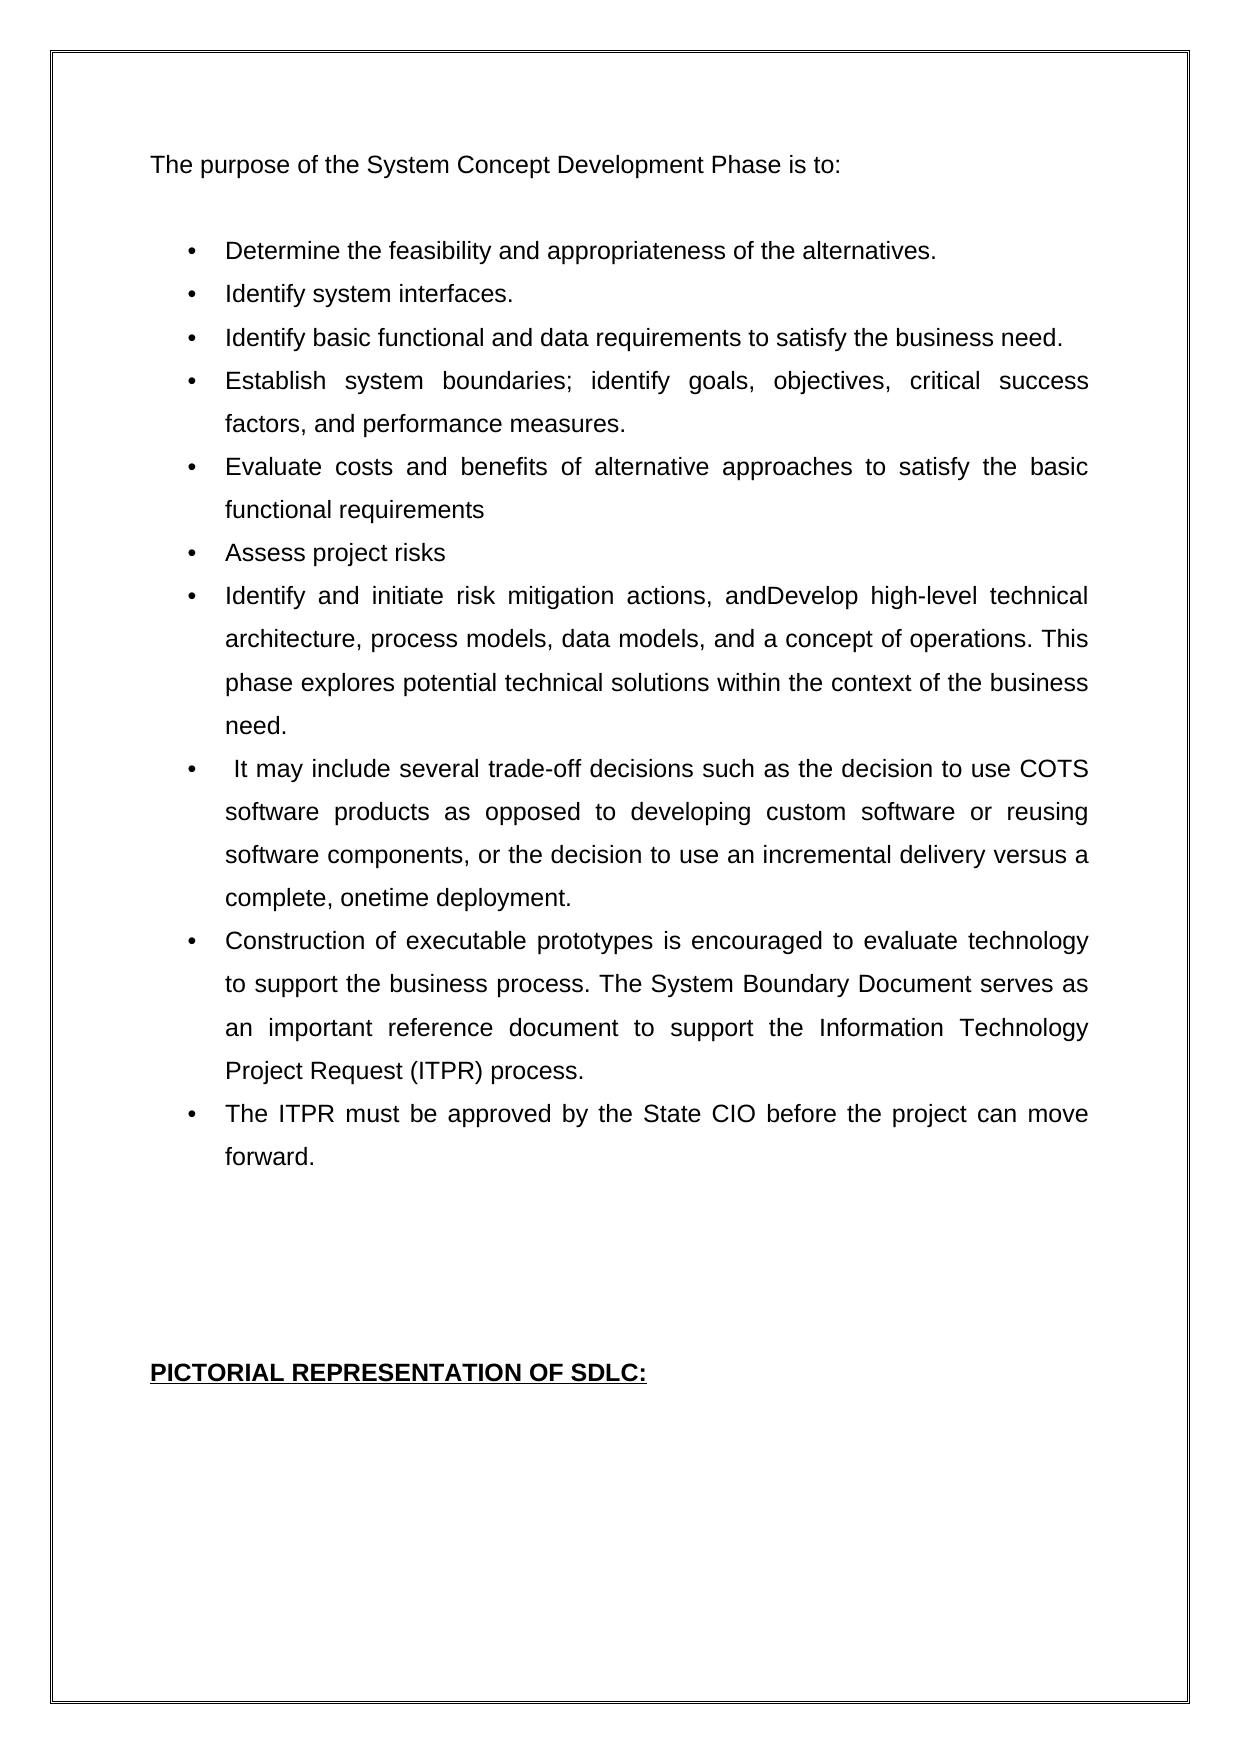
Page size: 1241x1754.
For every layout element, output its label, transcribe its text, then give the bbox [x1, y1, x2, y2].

list Identify and initiate risk mitigation actions, andDevelop high-level technical architecture, process models, data models, and a concept of operations. This phase explores potential technical solutions within the context of the business need. [187, 581, 1090, 739]
list Establish system boundaries; identify goals, objectives, critical success factors, and performance measures. [187, 366, 1090, 437]
list Identify system interfaces. [187, 279, 1090, 308]
list Determine the feasibility and appropriateness of the alternatives. [187, 236, 1090, 265]
list Construction of executable prototypes is encouraged to evaluate technology to support the business process. The System Boundary Document serves as an important reference document to support the Information Technology Project Request (ITPR) process. [187, 926, 1090, 1084]
list The ITPR must be approved by the State CIO before the project can move forward. [187, 1099, 1090, 1171]
list Assess project risks [187, 538, 1090, 567]
list Evaluate costs and benefits of alternative approaches to satisfy the basic functional requirements [187, 452, 1090, 524]
list Identify basic functional and data requirements to satisfy the business need. [187, 322, 1090, 351]
list It may include several trade-off decisions such as the decision to use COTS software products as opposed to developing custom software or reusing software components, or the decision to use an incremental delivery versus a complete, onetime deployment. [187, 754, 1090, 912]
text PICTORIAL REPRESENTATION OF SDLC: [150, 1357, 1090, 1386]
text The purpose of the System Concept Development Phase is to: [150, 150, 1090, 179]
